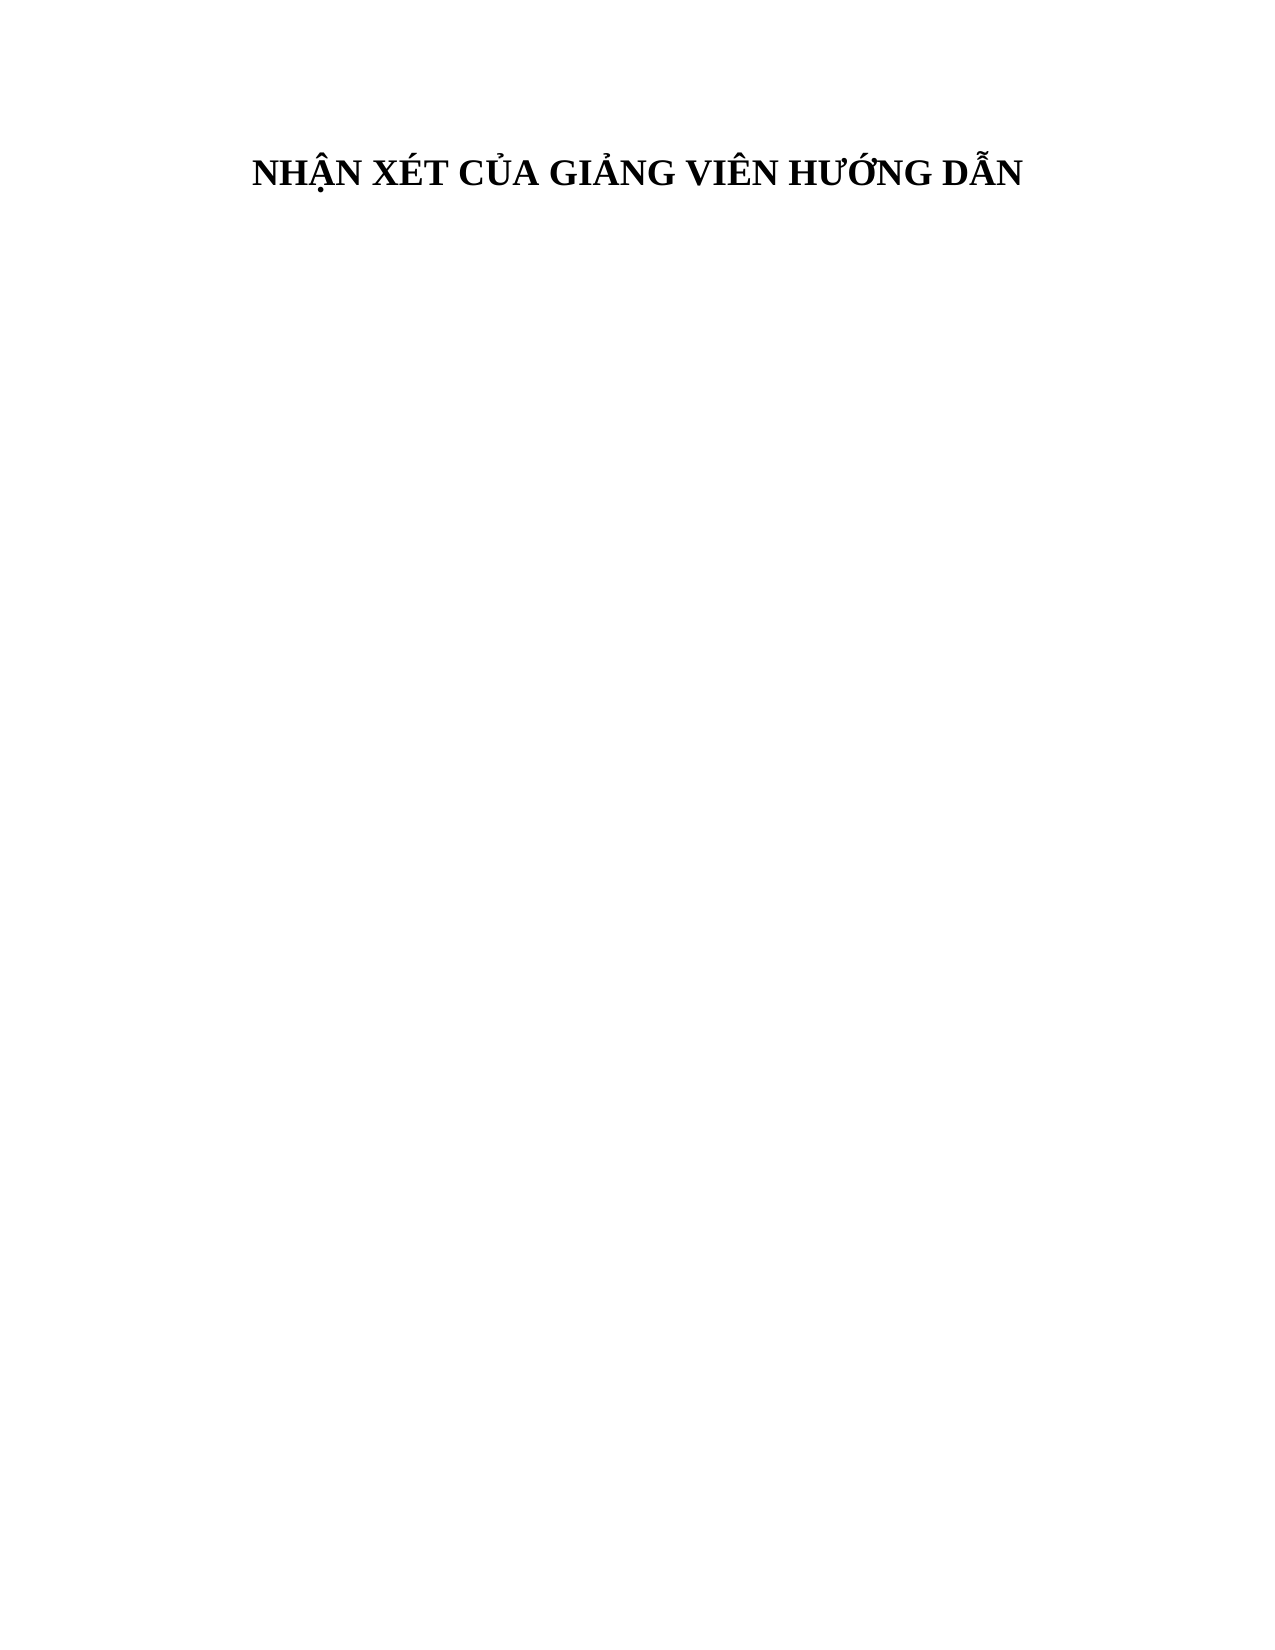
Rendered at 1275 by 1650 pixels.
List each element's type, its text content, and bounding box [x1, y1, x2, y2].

text NHẬN XÉT CỦA GIẢNG VIÊN HƯỚNG DẪN [150, 150, 1125, 193]
